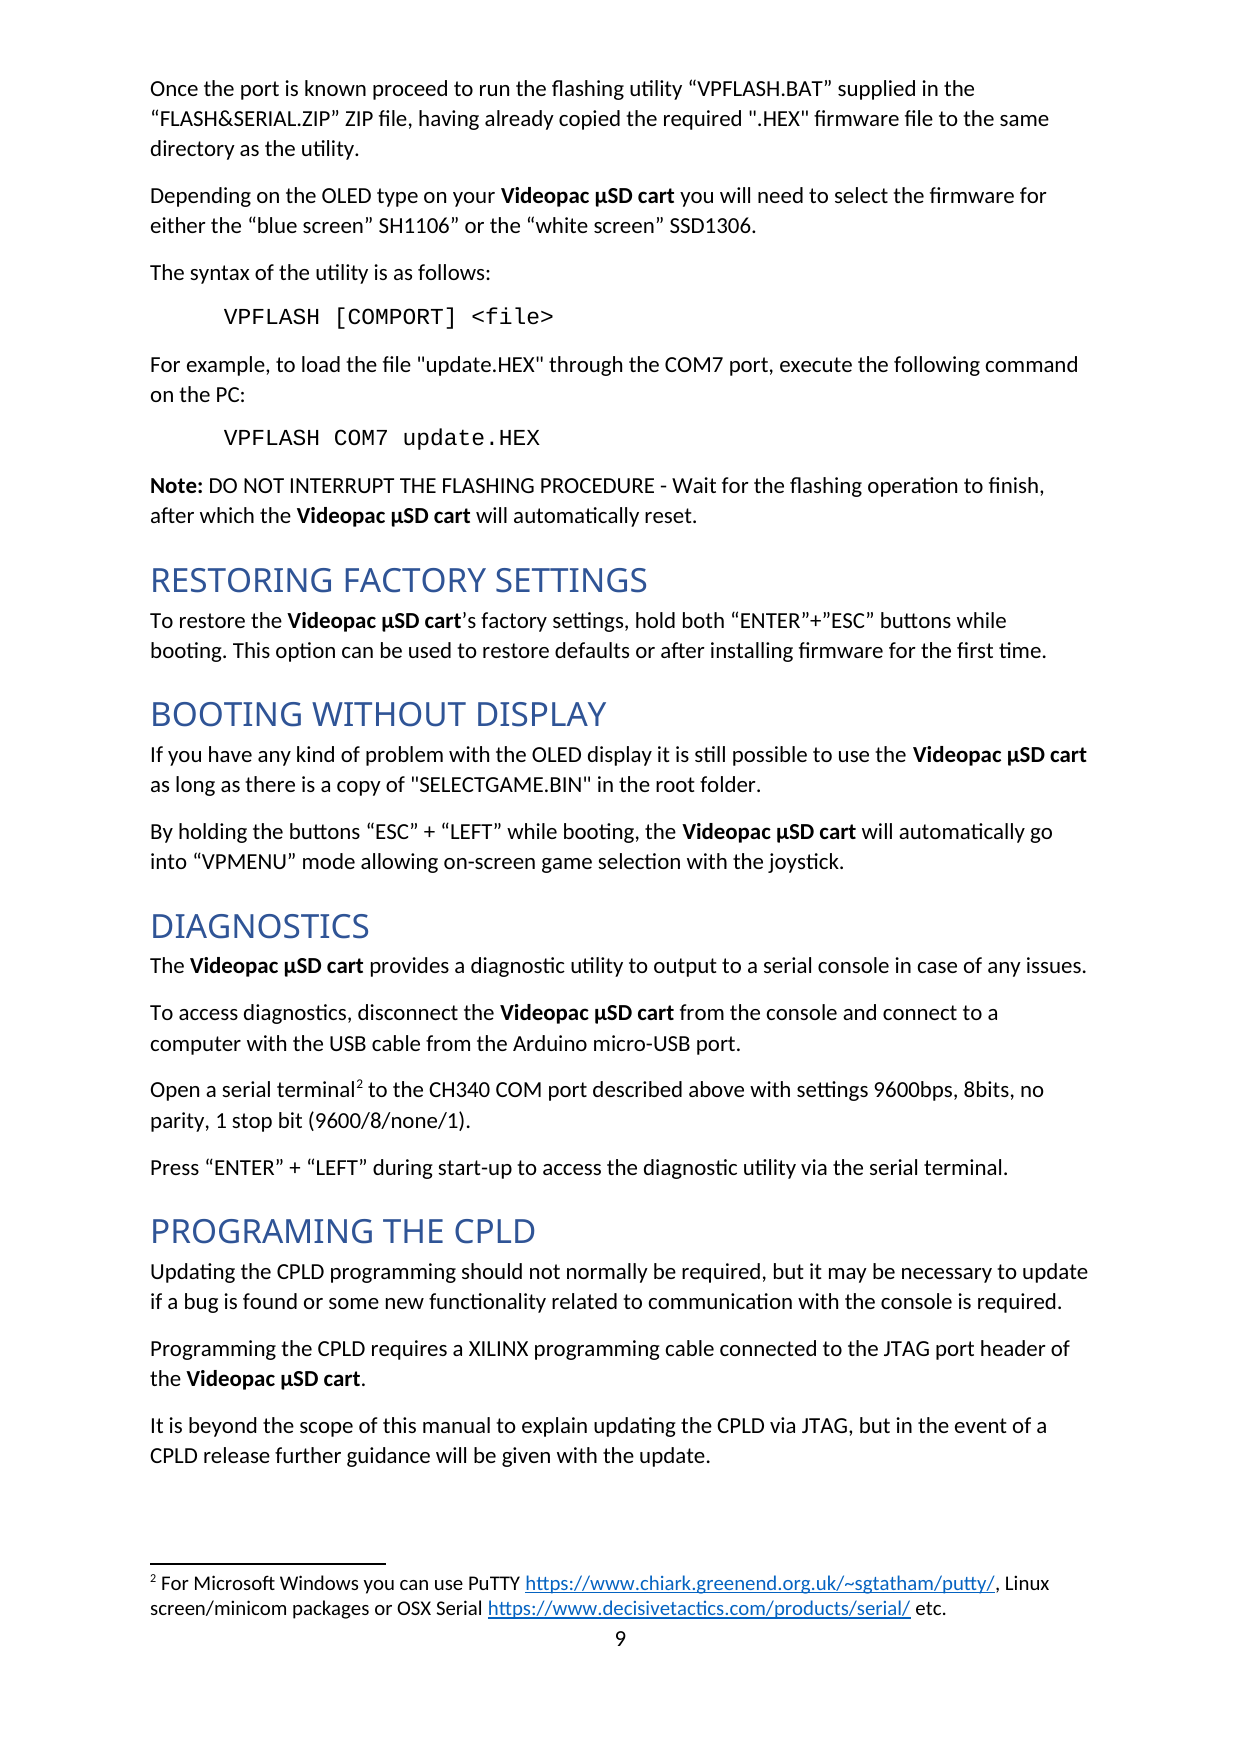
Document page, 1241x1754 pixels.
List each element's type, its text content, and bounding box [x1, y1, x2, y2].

text VPFLASH COM7 update.HEX [150, 427, 1090, 453]
subtitle PROGRAMING THE CPLD [150, 1208, 1090, 1253]
subtitle RESTORING FACTORY SETTINGS [150, 557, 1090, 602]
text It is beyond the scope of this manual to explain updating the CPLD via JTAG, but in the event of a CPLD release further guidance will be given with the update. [150, 1411, 1090, 1469]
text To restore the Videopac µSD cart’s factory settings, hold both “ENTER”+”ESC” buttons while booting. This option can be used to restore defaults or after installing firmware for the first time. [150, 606, 1090, 664]
text By holding the buttons “ESC” + “LEFT” while booting, the Videopac µSD cart will automatically go into “VPMENU” mode allowing on-screen game selection with the joystick. [150, 817, 1090, 875]
text VPFLASH [COMPORT] <file> [150, 305, 1090, 331]
text Programming the CPLD requires a XILINX programming cable connected to the JTAG port header of the Videopac µSD cart. [150, 1334, 1090, 1392]
text For example, to load the file "update.HEX" through the COM7 port, execute the following command on the PC: [150, 350, 1090, 408]
text If you have any kind of problem with the OLED display it is still possible to use the Videopac µSD cart as long as there is a copy of "SELECTGAME.BIN" in the root folder. [150, 740, 1090, 798]
text Depending on the OLED type on your Videopac µSD cart you will need to select the firmware for either the “blue screen” SH1106” or the “white screen” SSD1306. [150, 181, 1090, 239]
subtitle BOOTING WITHOUT DISPLAY [150, 691, 1090, 737]
subtitle DIAGNOSTICS [150, 903, 1090, 948]
text Press “ENTER” + “LEFT” during start-up to access the diagnostic utility via the serial terminal. [150, 1153, 1090, 1181]
text To access diagnostics, disconnect the Videopac µSD cart from the console and connect to a computer with the USB cable from the Arduino micro-USB port. [150, 998, 1090, 1057]
text The syntax of the utility is as follows: [150, 258, 1090, 286]
text Open a serial terminal to the CH340 COM port described above with settings 9600bps, 8bits, no parity, 1 stop bit (9600/8/none/1). [150, 1076, 1090, 1134]
text Once the port is known proceed to run the flashing utility “VPFLASH.BAT” supplied in the “FLASH&SERIAL.ZIP” ZIP file, having already copied the required ".HEX" firmware file to the same directory as the utility. [150, 74, 1090, 162]
text Note: DO NOT INTERRUPT THE FLASHING PROCEDURE - Wait for the flashing operation to finish, after which the Videopac µSD cart will automatically reset. [150, 471, 1090, 529]
text Updating the CPLD programming should not normally be required, but it may be necessary to update if a bug is found or some new functionality related to communication with the console is required. [150, 1257, 1090, 1315]
text The Videopac µSD cart provides a diagnostic utility to output to a serial console in case of any issues. [150, 952, 1090, 979]
